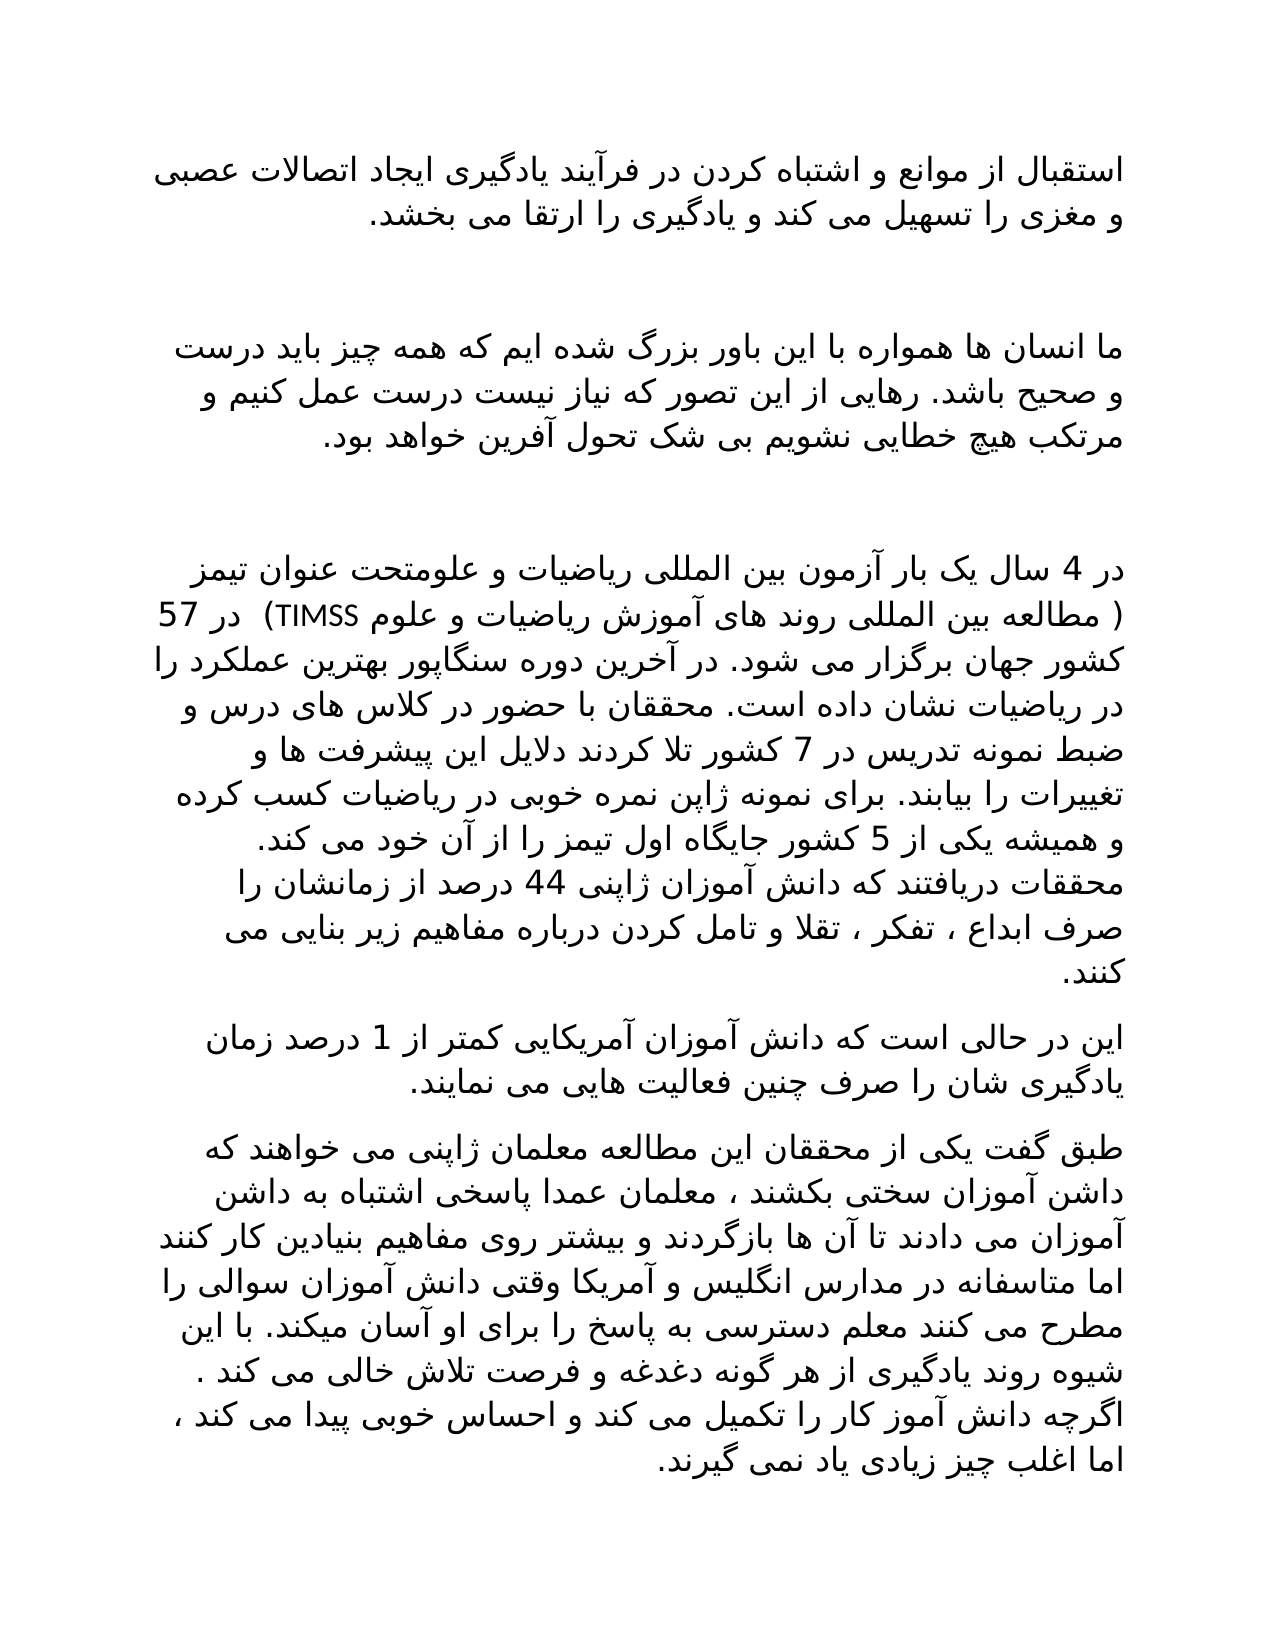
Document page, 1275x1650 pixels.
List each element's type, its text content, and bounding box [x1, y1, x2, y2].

text استقبال از موانع و اشتباه کردن در فرآیند یادگیری ایجاد اتصالات عصبی و مغزی را تسهیل می کند و یادگیری را ارتقا می بخشد. [150, 150, 1125, 233]
text این در حالی است که دانش آموزان آمریکایی کمتر از 1 درصد زمان یادگیری شان را صرف چنین فعالیت هایی می نمایند. [150, 1018, 1125, 1102]
text در 4 سال یک بار آزمون بین المللی ریاضیات و علومتحت عنوان تیمز ( مطالعه بین المللی روند های آموزش ریاضیات و علوم TIMSS) در 57 کشور جهان برگزار می شود. در آخرین دوره سنگاپور بهترین عملکرد را در ریاضیات نشان داده است. محققان با حضور در کلاس های درس و ضبط نمونه تدریس در 7 کشور تلا کردند دلایل این پیشرفت ها و تغییرات را بیابند. برای نمونه ژاپن نمره خوبی در ریاضیات کسب کرده و همیشه یکی از 5 کشور جایگاه اول تیمز را از آن خود می کند. محققات دریافتند که دانش آموزان ژاپنی 44 درصد از زمانشان را صرف ابداع ، تفکر ، تقلا و تامل کردن درباره مفاهیم زیر بنایی می کنند. [150, 550, 1125, 992]
text ما انسان ها همواره با این باور بزرگ شده ایم که همه چیز باید درست و صحیح باشد. رهایی از این تصور که نیاز نیست درست عمل کنیم و مرتکب هیچ خطایی نشویم بی شک تحول آفرین خواهد بود. [150, 328, 1125, 456]
